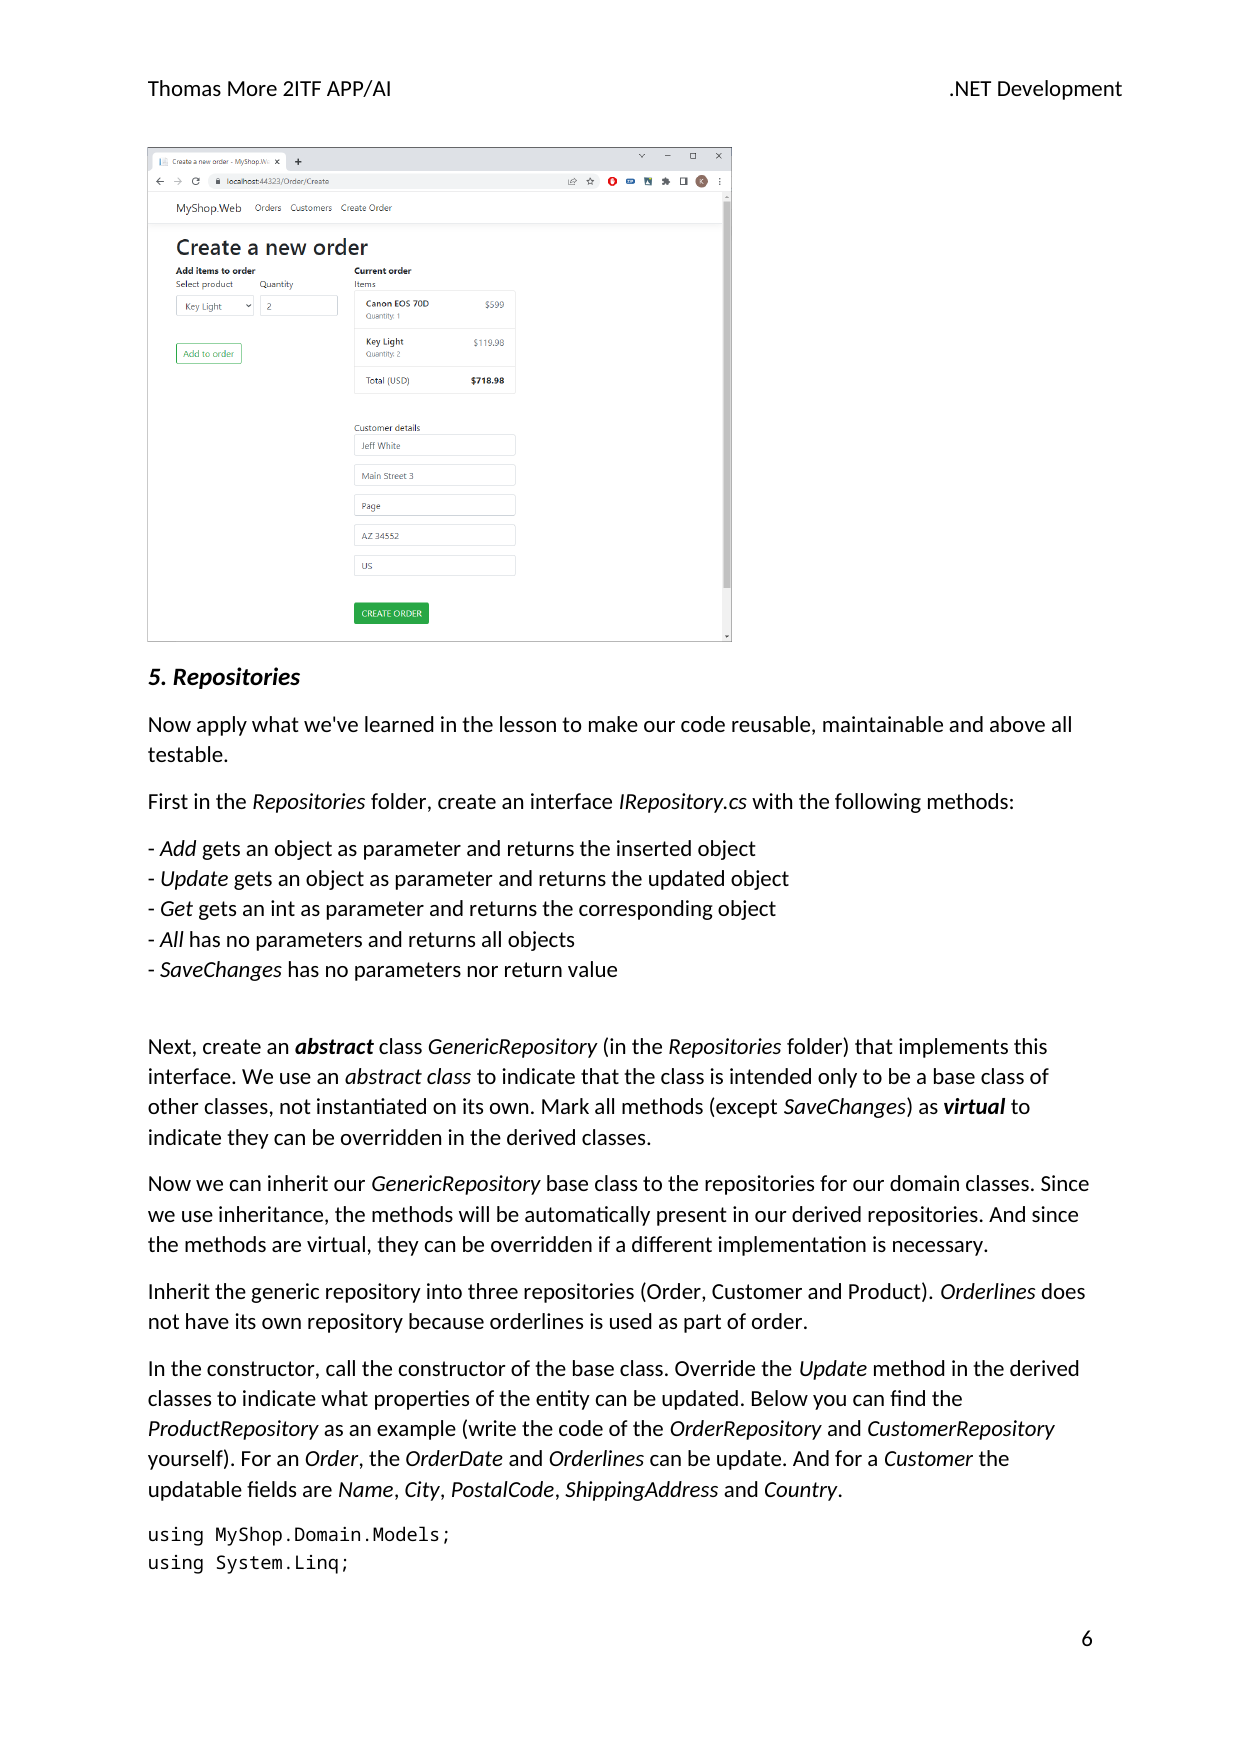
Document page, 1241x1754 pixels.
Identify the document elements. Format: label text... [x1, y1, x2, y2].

text - All has no parameters and returns all objects [148, 925, 1093, 953]
text - Add gets an object as parameter and returns the inserted object [148, 834, 1093, 862]
text using System.Linq; [148, 1549, 1093, 1575]
picture [147, 147, 732, 642]
text using MyShop.Domain.Models; [148, 1522, 1093, 1547]
text Next, create an abstract class GenericRepository (in the Repositories folder) that implements this interface. We use an abstract class to indicate that the class is intended only to be a base class of other classes, not instantiated on its own. Mark all methods (except SaveChanges) as virtual to indicate they can be overridden in the derived classes. [148, 1032, 1093, 1151]
text - Get gets an int as parameter and returns the corresponding object [148, 894, 1093, 923]
text - SaveChanges has no parameters nor return value [148, 955, 1093, 983]
text - Update gets an object as parameter and returns the updated object [148, 864, 1093, 892]
text First in the Repositories folder, create an interface IRepository.cs with the following methods: [148, 787, 1093, 815]
text Now apply what we've learned in the lesson to make our code reusable, maintainable and above all testable. [148, 710, 1093, 768]
text In the constructor, call the constructor of the base class. Override the Update method in the derived classes to indicate what properties of the entity can be updated. Below you can find the ProductRepository as an example (write the code of the OrderRepository and CustomerRepository yourself). For an Order, the OrderDate and Orderlines can be update. And for a Customer the updatable fields are Name, City, PostalCode, ShippingAddress and Country. [148, 1354, 1093, 1503]
text 5. Repositories [148, 661, 1093, 691]
text Inherit the generic repository into three repositories (Order, Customer and Product). Orderlines does not have its own repository because orderlines is used as part of order. [148, 1277, 1093, 1335]
text Now we can inherit our GenericRepository base class to the repositories for our domain classes. Since we use inheritance, the methods will be automatically present in our derived repositories. And since the methods are virtual, they can be overridden if a different implementation is necessary. [148, 1169, 1093, 1258]
